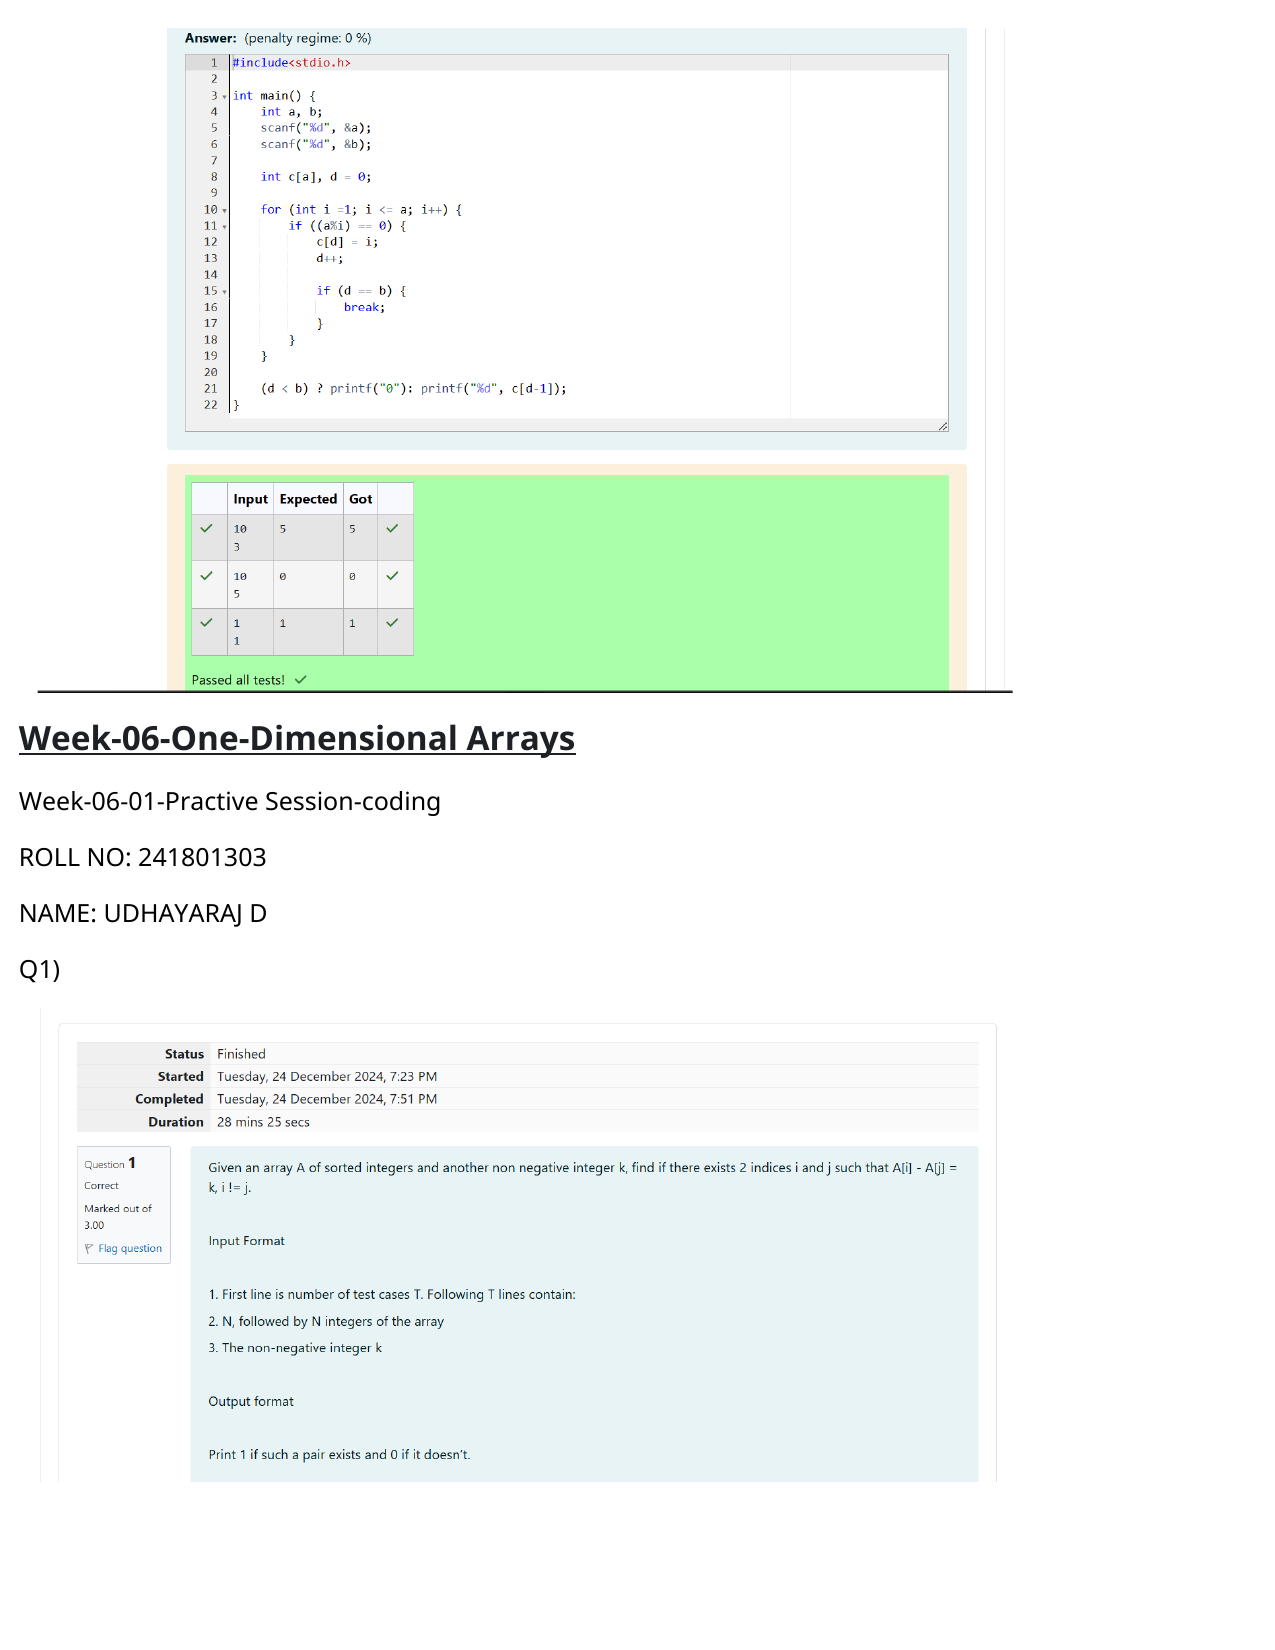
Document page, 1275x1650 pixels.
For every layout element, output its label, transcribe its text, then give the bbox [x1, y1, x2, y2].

text NAME: UDHAYARAJ D [19, 896, 1125, 930]
text Week-06-01-Practive Session-coding [19, 783, 1125, 818]
text ROLL NO: 241801303 [19, 840, 1125, 874]
text Q1) [19, 952, 1125, 986]
text Week-06-One-Dimensional Arrays [19, 714, 1125, 760]
